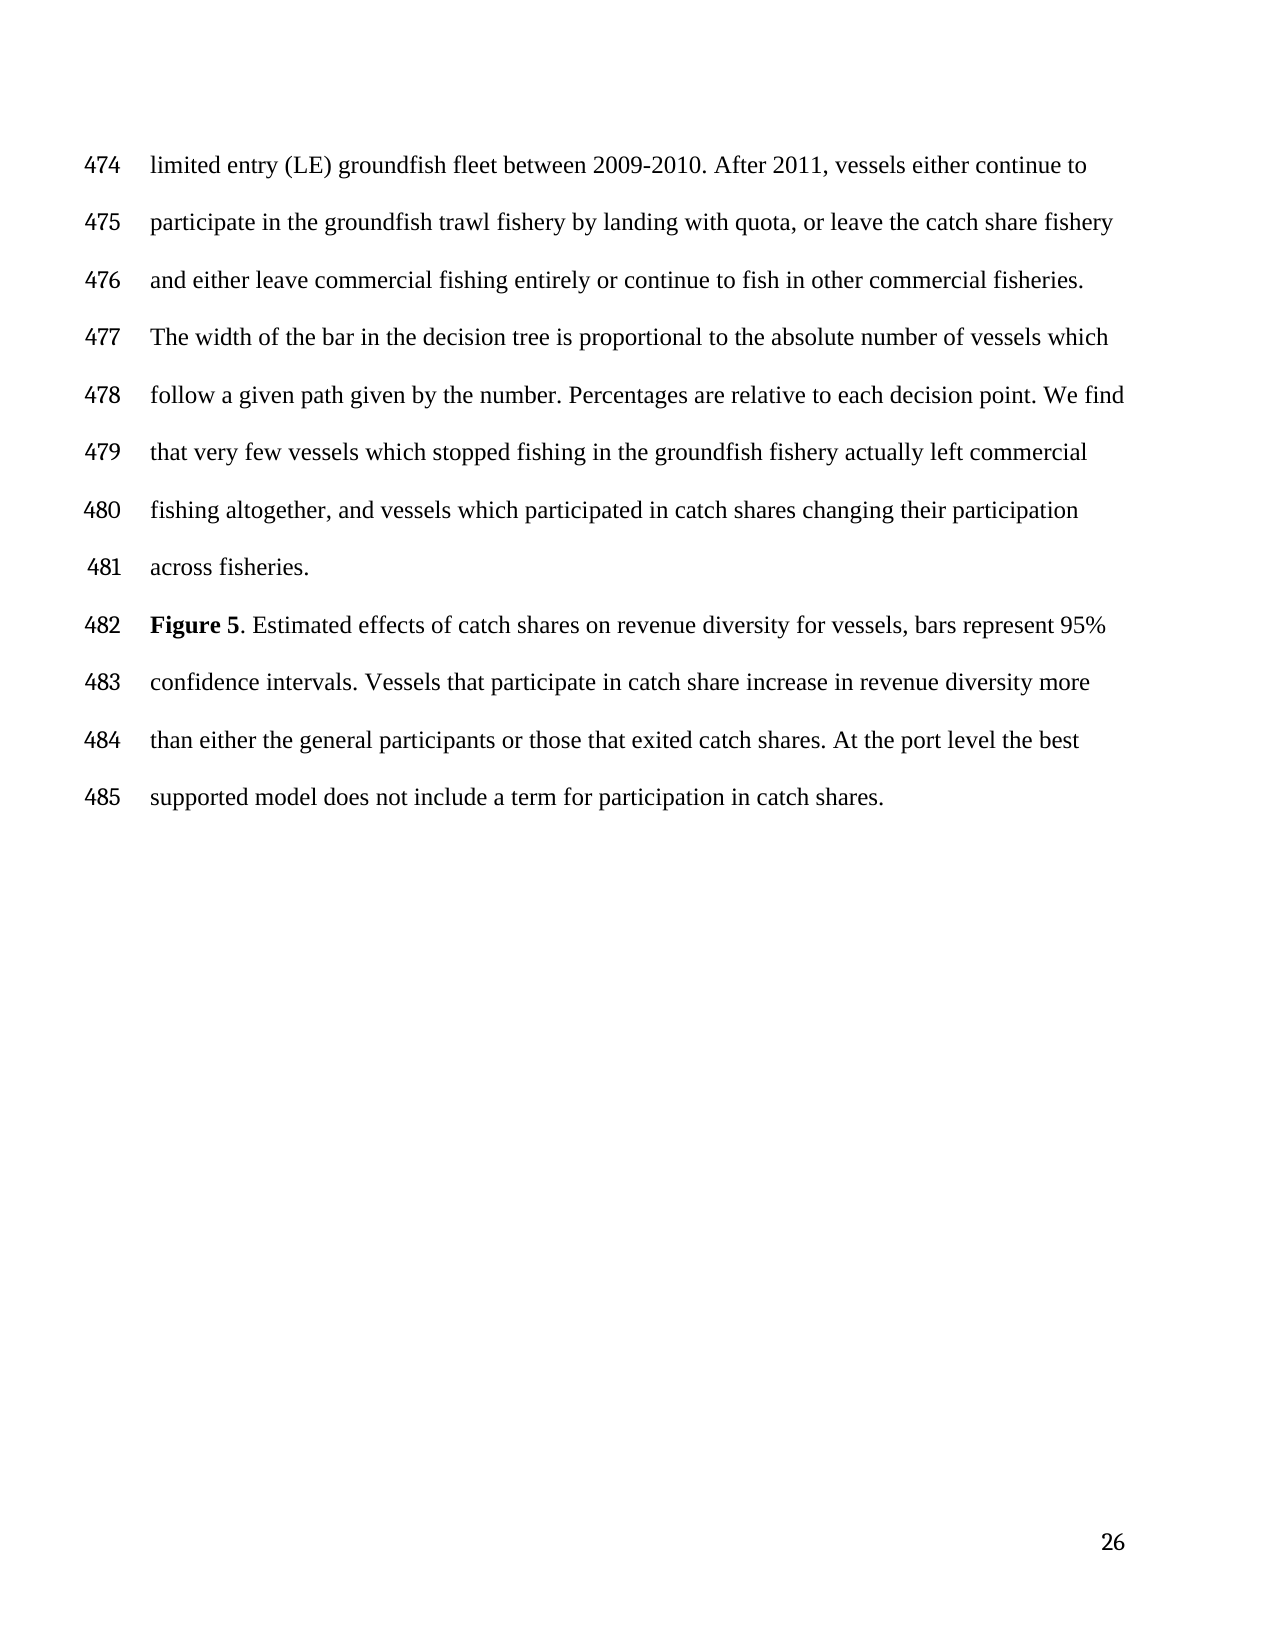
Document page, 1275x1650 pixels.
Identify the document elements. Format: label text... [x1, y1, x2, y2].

text Figure 5. Estimated effects of catch shares on revenue diversity for vessels, bars represent 95% confidence intervals. Vessels that participate in catch share increase in revenue diversity more than either the general participants or those that exited catch shares. At the port level the best supported model does not include a term for participation in catch shares. [150, 610, 1125, 811]
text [150, 150, 1125, 581]
